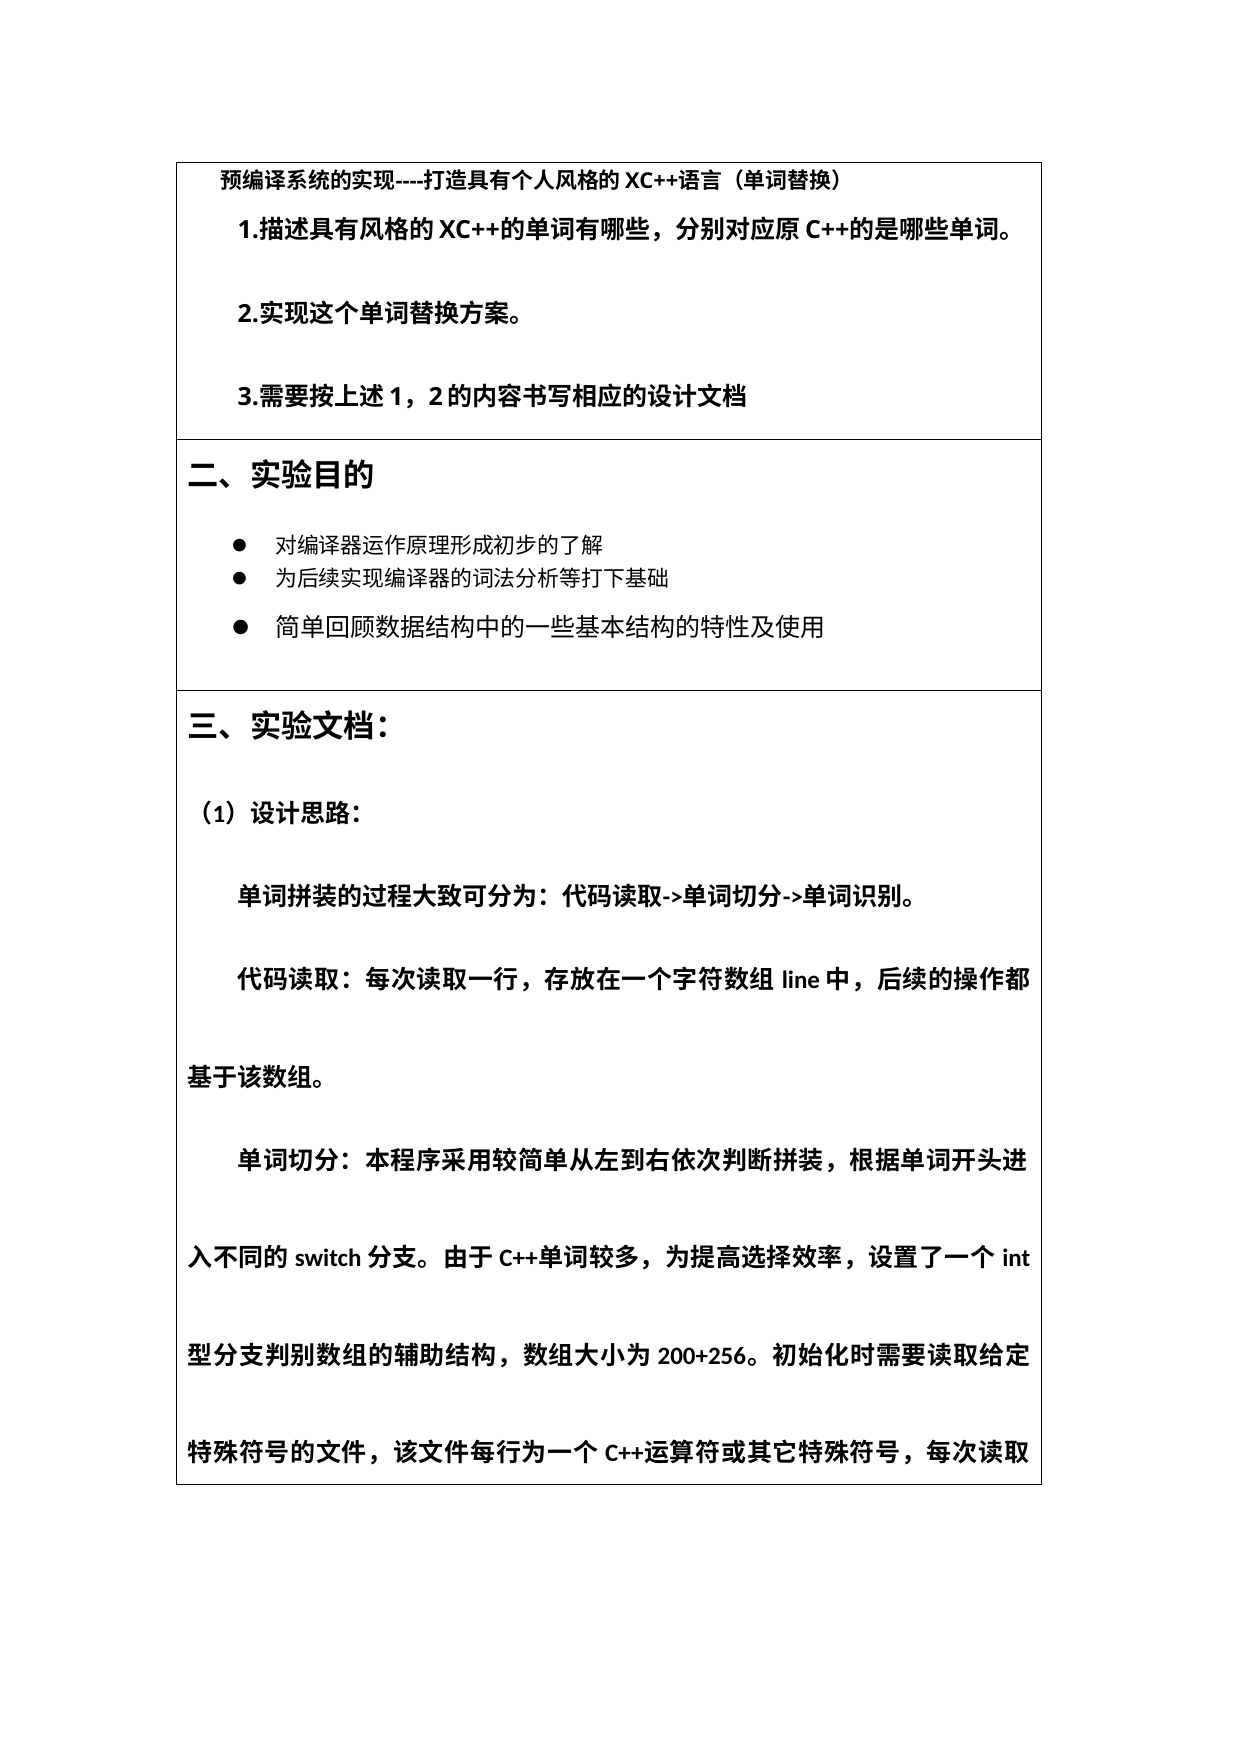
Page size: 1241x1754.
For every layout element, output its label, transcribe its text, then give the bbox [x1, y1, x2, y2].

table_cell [177, 691, 1041, 1483]
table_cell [177, 163, 1041, 439]
table_cell 二、实验目的 对编译器运作原理形成初步的了解 为后续实现编译器的词法分析等打下基础 简单回顾数据结构中的一些基本结构的特性及使用 [177, 440, 1041, 690]
